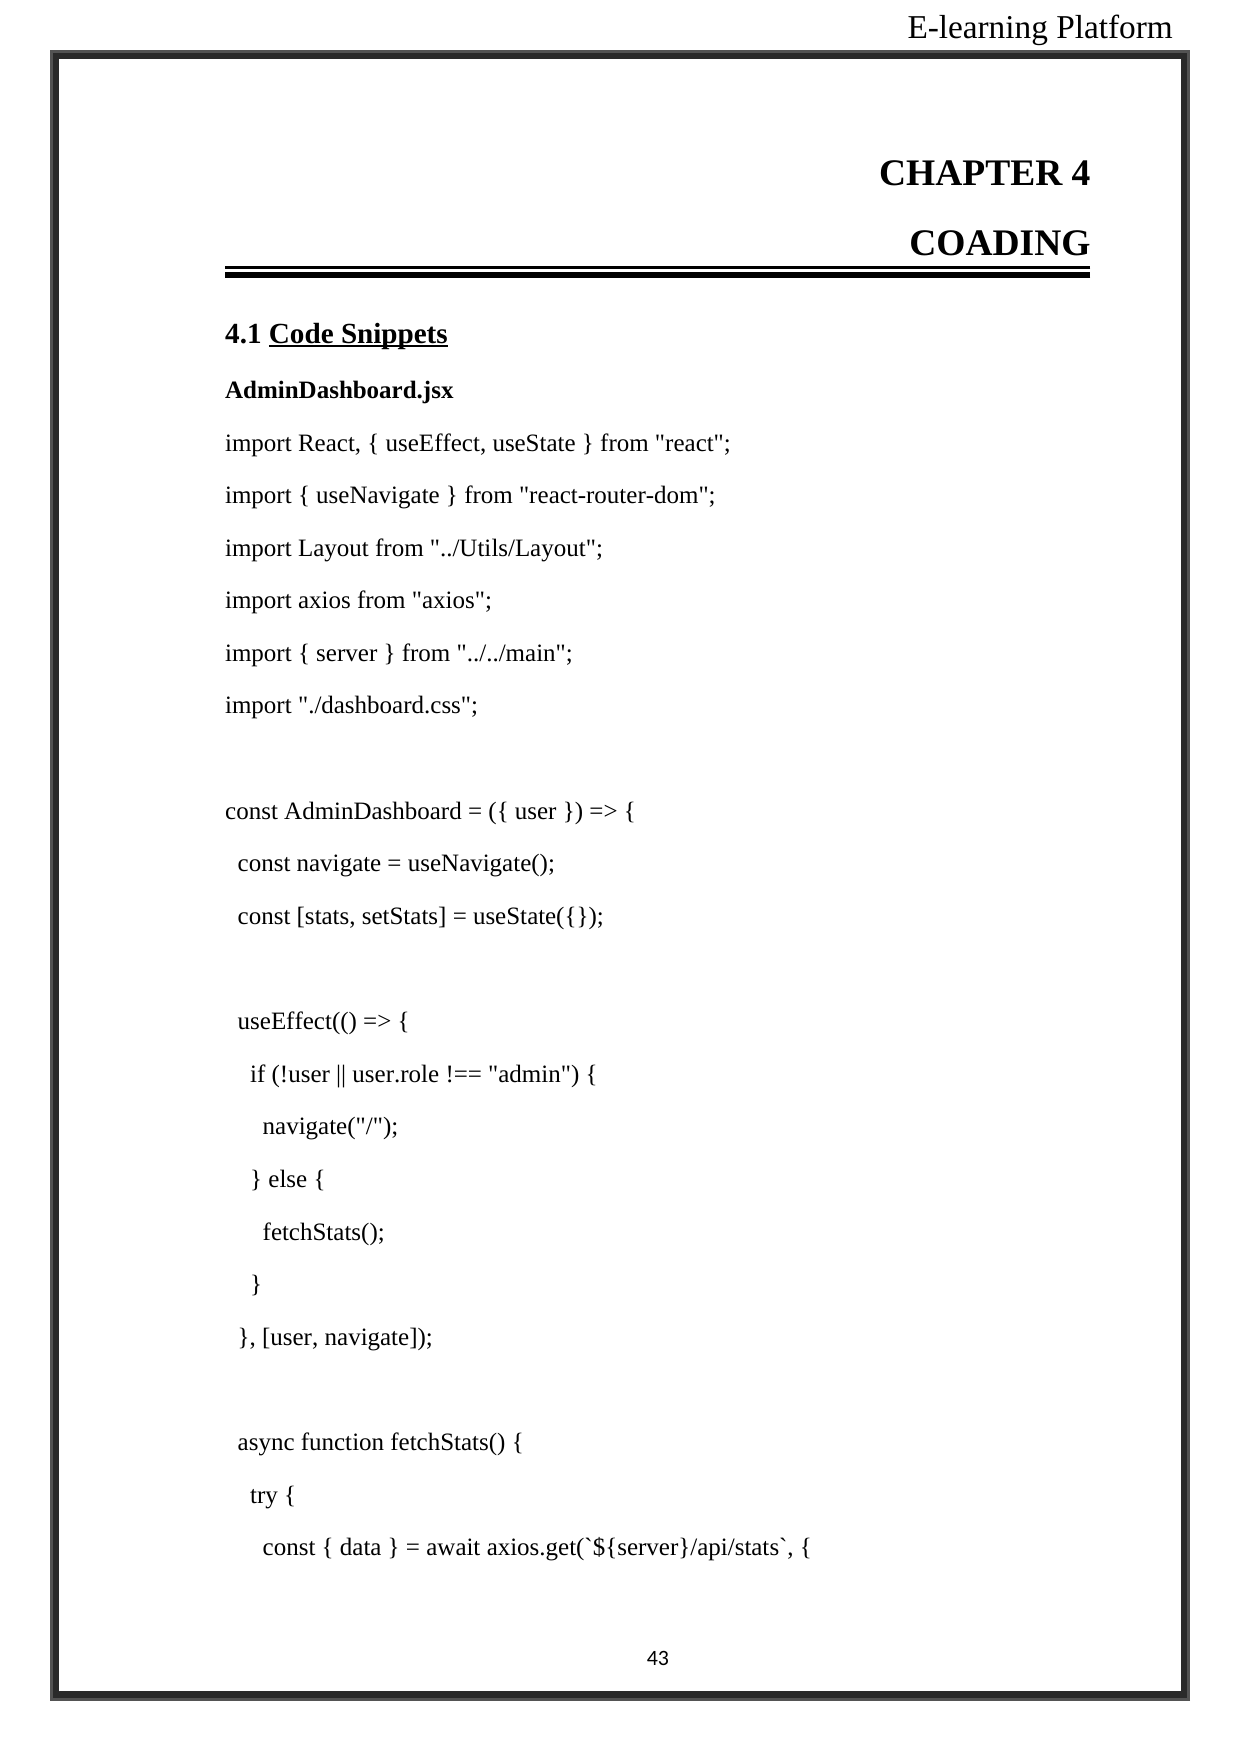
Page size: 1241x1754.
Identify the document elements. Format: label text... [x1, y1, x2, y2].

text AdminDashboard.jsx [225, 375, 1090, 404]
text useEffect(() => { [225, 1006, 1090, 1035]
text async function fetchStats() { [225, 1427, 1090, 1456]
text CHAPTER 4 [225, 150, 1090, 193]
text if (!user || user.role !== "admin") { [225, 1059, 1090, 1088]
text fetchStats(); [225, 1217, 1090, 1245]
text } [225, 1269, 1090, 1298]
text navigate("/"); [225, 1111, 1090, 1140]
text }, [user, navigate]); [225, 1322, 1090, 1351]
text import { useNavigate } from "react-router-dom"; [225, 480, 1090, 509]
text import "./dashboard.css"; [225, 691, 1090, 719]
text import Layout from "../Utils/Layout"; [225, 533, 1090, 562]
text const { data } = await axios.get(`${server}/api/stats`, { [225, 1532, 1090, 1561]
text const navigate = useNavigate(); [225, 848, 1090, 877]
text try { [225, 1480, 1090, 1508]
text } else { [225, 1164, 1090, 1193]
text import { server } from "../../main"; [225, 638, 1090, 667]
text import axios from "axios"; [225, 585, 1090, 614]
text COADING [225, 221, 1090, 266]
text const AdminDashboard = ({ user }) => { [225, 796, 1090, 824]
text const [stats, setStats] = useState({}); [225, 901, 1090, 930]
text 4.1 Code Snippets [225, 316, 1090, 350]
text import React, { useEffect, useState } from "react"; [225, 428, 1090, 456]
